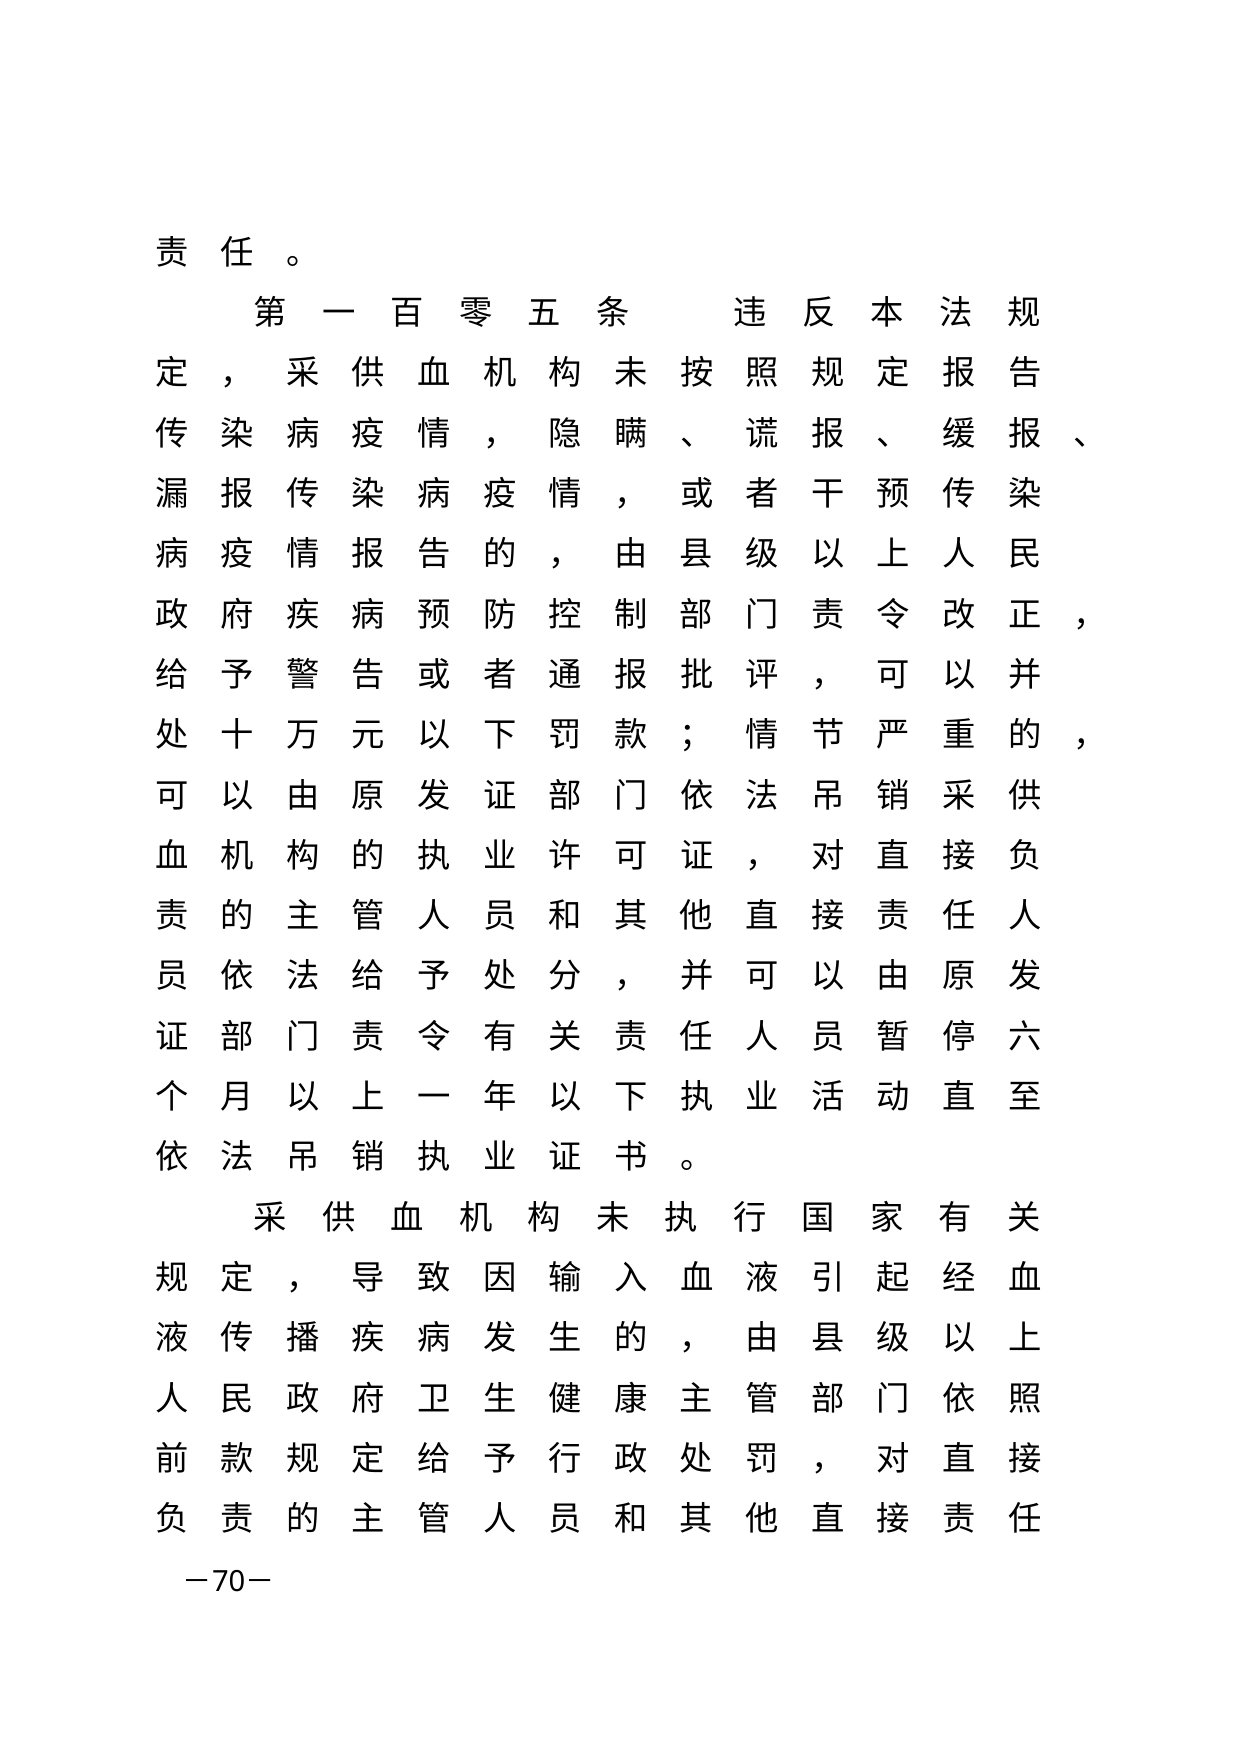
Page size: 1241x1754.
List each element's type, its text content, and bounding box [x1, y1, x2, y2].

text 采供血机构未执行国家有关规定，导致因输入血液引起经血液传播疾病发生的，由县级以上人民政府卫生健康主管部门依照前款规定给予行政处罚，对直接负责的主管人员和其他直接责任人员依法给予处分。 [155, 1184, 1073, 1546]
text 医疗机构未按照规定对使用的医疗器械进行消毒或者灭菌，或者对按照规定一次性使用的医疗器械使用后未予以销毁、再次使用的，依照有关医疗器械管理的法律、行政法规规定追究法律责任。 [155, 219, 1073, 280]
text 第一百零五条 违反本法规定，采供血机构未按照规定报告传染病疫情，隐瞒、谎报、缓报、漏报传染病疫情，或者干预传染病疫情报告的，由县级以上人民政府疾病预防控制部门责令改正，给予警告或者通报批评，可以并处十万元以下罚款；情节严重的，可以由原发证部门依法吊销采供血机构的执业许可证，对直接负责的主管人员和其他直接责任人员依法给予处分，并可以由原发证部门责令有关责任人员暂停六个月以上一年以下执业活动直至依法吊销执业证书。 [155, 280, 1073, 1184]
